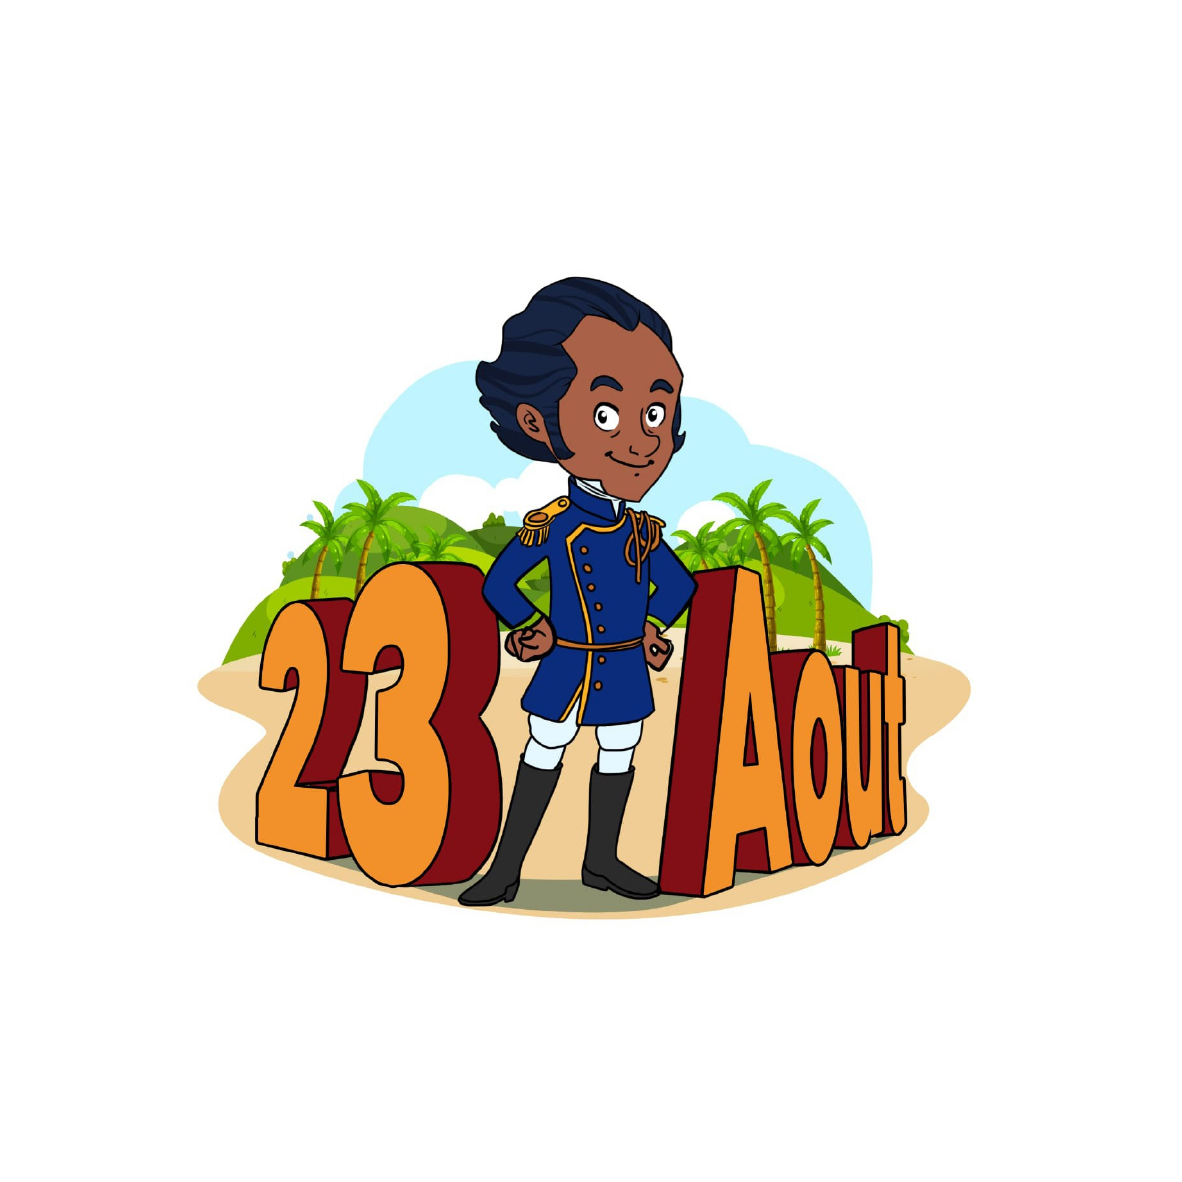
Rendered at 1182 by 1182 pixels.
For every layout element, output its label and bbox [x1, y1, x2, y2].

picture [188, 269, 978, 928]
